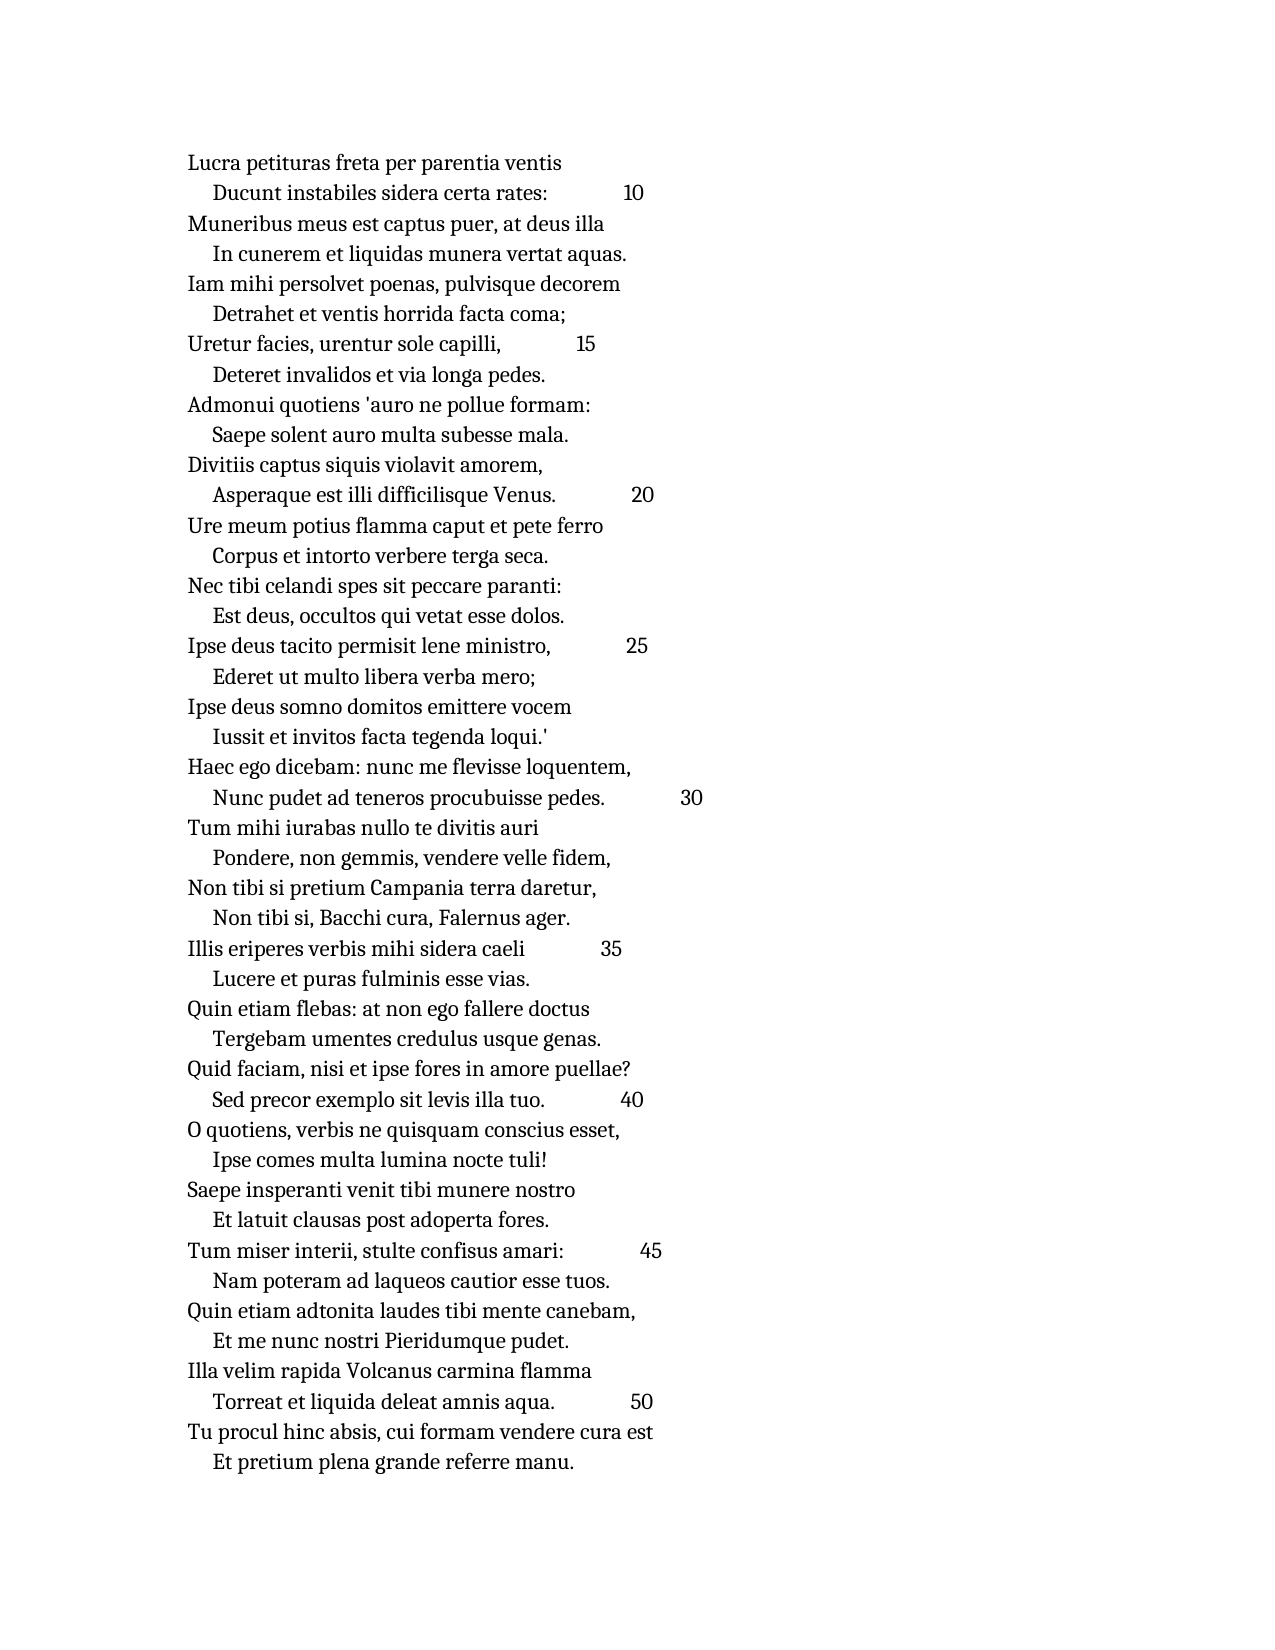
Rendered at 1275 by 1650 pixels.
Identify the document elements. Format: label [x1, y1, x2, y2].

text [187, 150, 1087, 1475]
